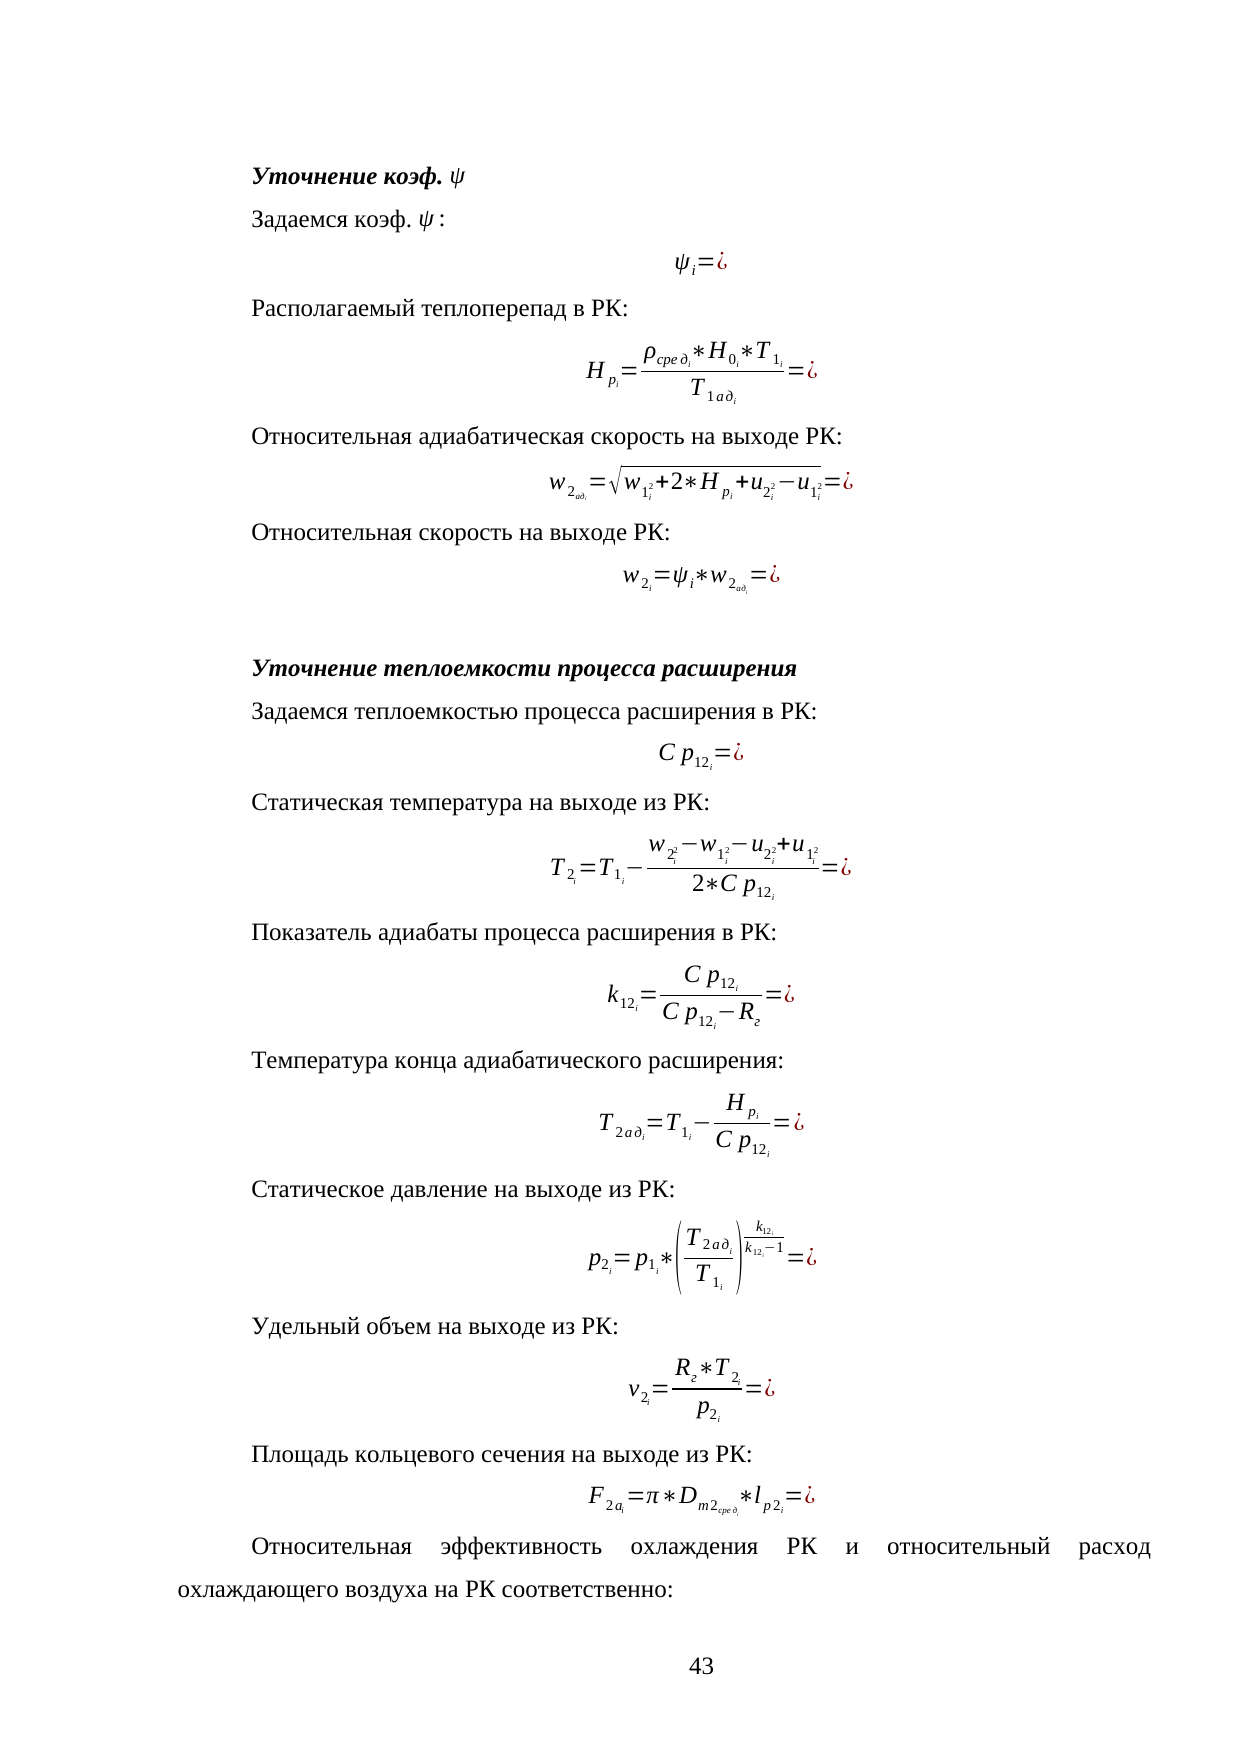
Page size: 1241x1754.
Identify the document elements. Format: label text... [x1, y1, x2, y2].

text Задаемся теплоемкостью процесса расширения в РК: [177, 696, 1152, 724]
text Удельный объем на выходе из РК: [177, 1311, 1152, 1339]
text Статическое давление на выходе из РК: [177, 1174, 1152, 1202]
text Относительная адиабатическая скорость на выходе РК: [177, 421, 1152, 450]
text Показатель адиабаты процесса расширения в РК: [177, 917, 1152, 946]
text Площадь кольцевого сечения на выходе из РК: [177, 1439, 1152, 1468]
text Задаемся коэф. [177, 204, 1152, 233]
text Относительная эффективность охлаждения РК и относительный расход охлаждающего воздуха на РК соответственно: [177, 1531, 1152, 1603]
text Температура конца адиабатического расширения: [177, 1046, 1152, 1074]
text Относительная скорость на выходе РК: [177, 517, 1152, 546]
text Располагаемый теплоперепад в РК: [177, 293, 1152, 322]
text Уточнение теплоемкости процесса расширения [177, 653, 1152, 681]
text Статическая температура на выходе из РК: [177, 787, 1152, 816]
text Уточнение коэф. [177, 161, 1152, 190]
